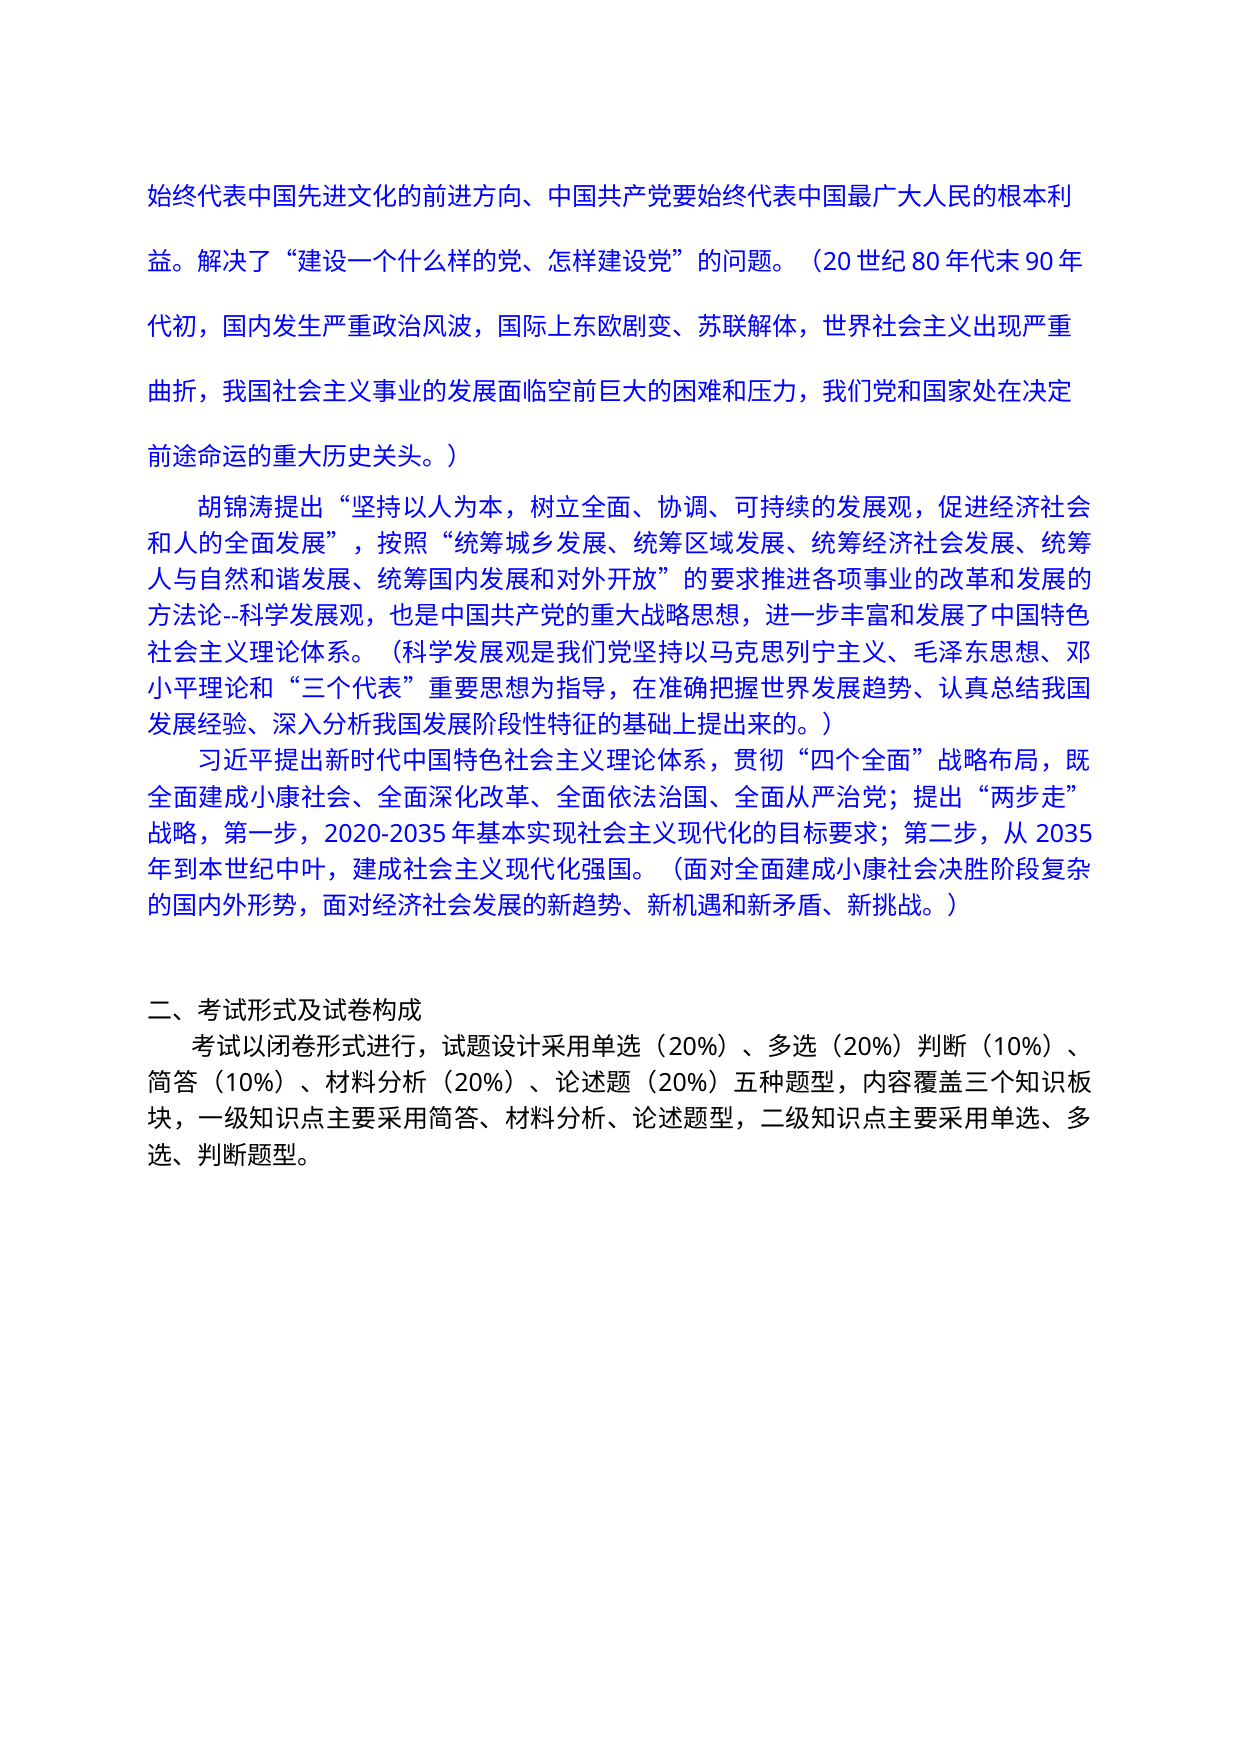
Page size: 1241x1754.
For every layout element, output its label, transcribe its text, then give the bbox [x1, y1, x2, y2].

list 考试形式及试卷构成 [148, 990, 1092, 1026]
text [148, 162, 1092, 487]
text 习近平提出新时代中国特色社会主义理论体系，贯彻“四个全面”战略布局，既全面建成小康社会、全面深化改革、全面依法治国、全面从严治党；提出“两步走”战略，第一步，2020-2035年基本实现社会主义现代化的目标要求；第二步，从2035年到本世纪中叶，建成社会主义现代化强国。（面对全面建成小康社会决胜阶段复杂的国内外形势，面对经济社会发展的新趋势、新机遇和新矛盾、新挑战。） [148, 741, 1092, 922]
text 胡锦涛提出“坚持以人为本，树立全面、协调、可持续的发展观，促进经济社会和人的全面发展”，按照“统筹城乡发展、统筹区域发展、统筹经济社会发展、统筹人与自然和谐发展、统筹国内发展和对外开放”的要求推进各项事业的改革和发展的方法论--科学发展观，也是中国共产党的重大战略思想，进一步丰富和发展了中国特色社会主义理论体系。（科学发展观是我们党坚持以马克思列宁主义、毛泽东思想、邓小平理论和“三个代表”重要思想为指导，在准确把握世界发展趋势、认真总结我国发展经验、深入分析我国发展阶段性特征的基础上提出来的。） [148, 487, 1092, 741]
text 考试以闭卷形式进行，试题设计采用单选（20%）、多选（20%）判断（10%）、简答（10%）、材料分析（20%）、论述题（20%）五种题型，内容覆盖三个知识板块，一级知识点主要采用简答、材料分析、论述题型，二级知识点主要采用单选、多选、判断题型。 [148, 1026, 1092, 1171]
